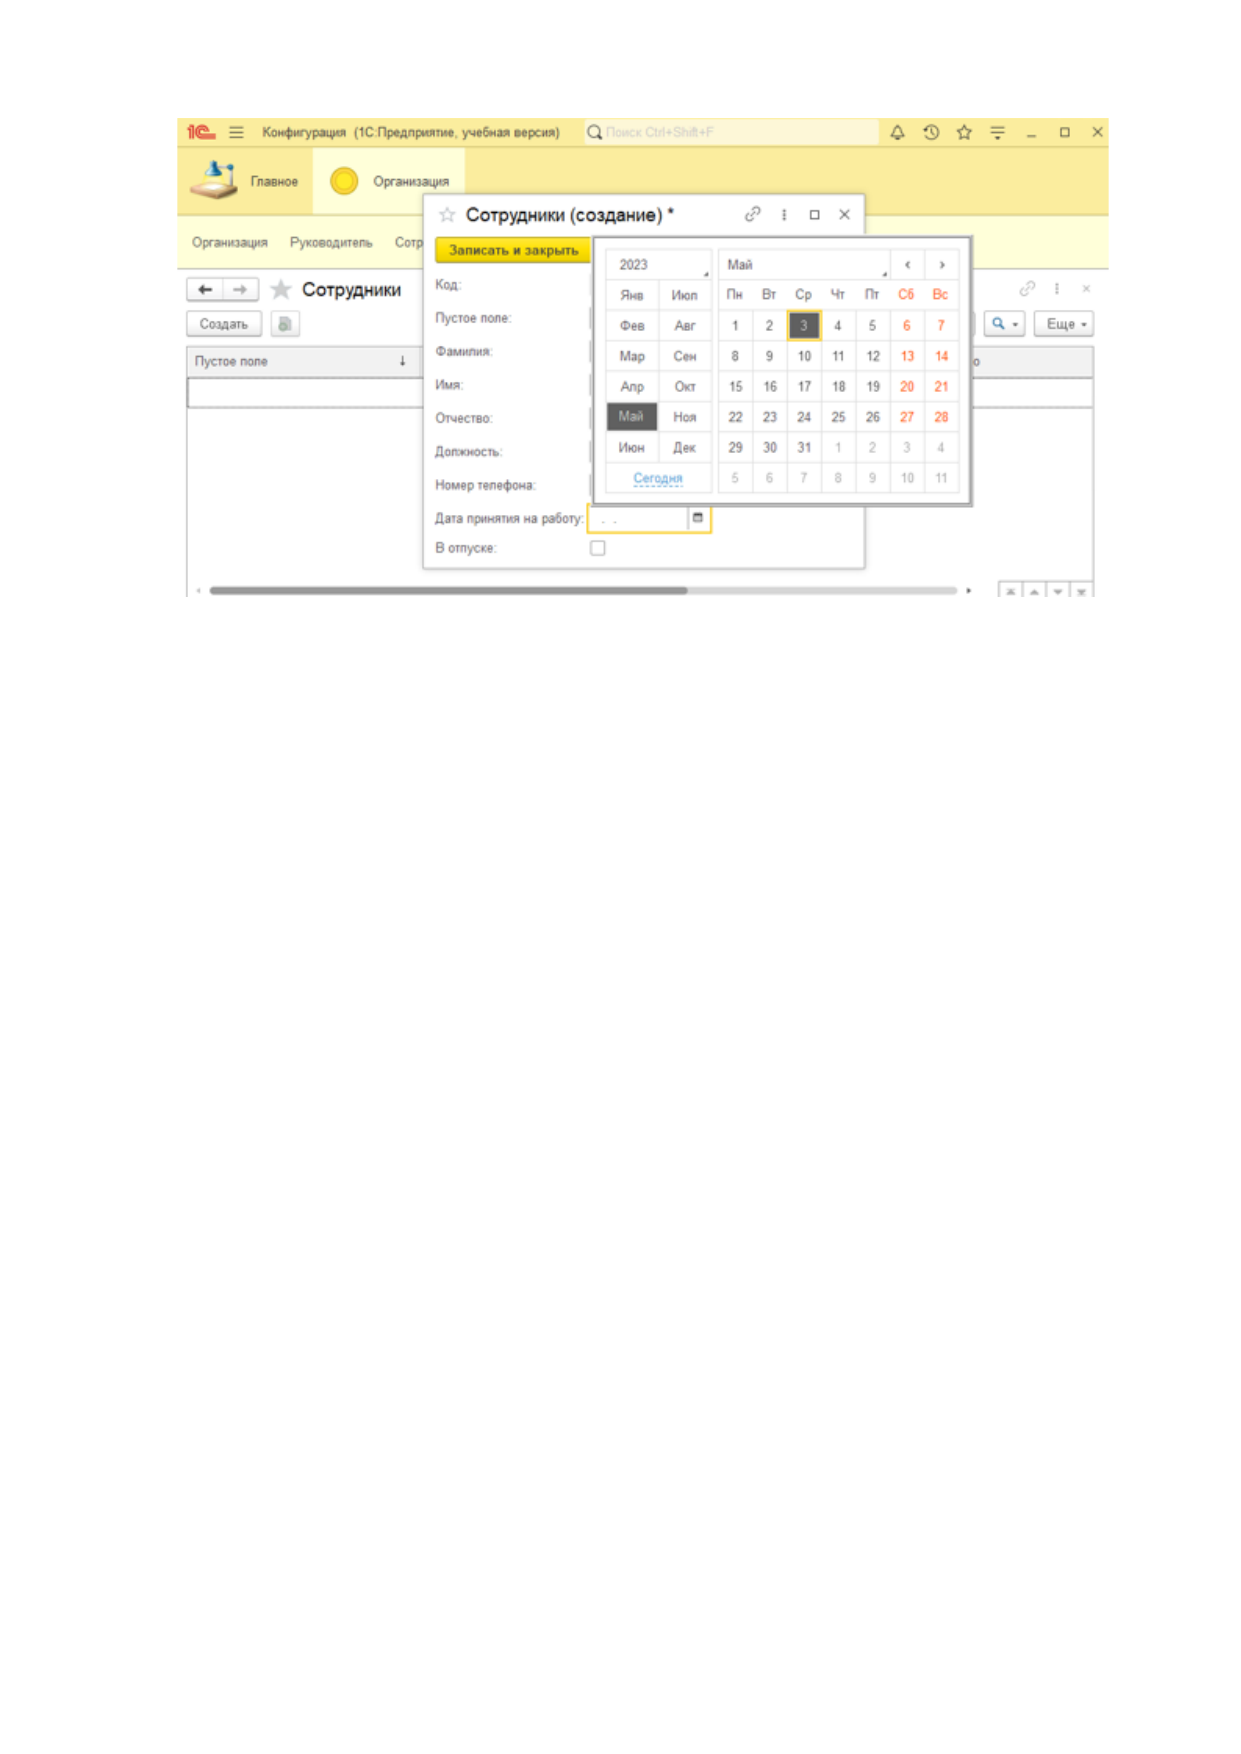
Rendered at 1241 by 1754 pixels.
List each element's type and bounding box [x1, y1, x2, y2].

picture [177, 118, 1109, 597]
